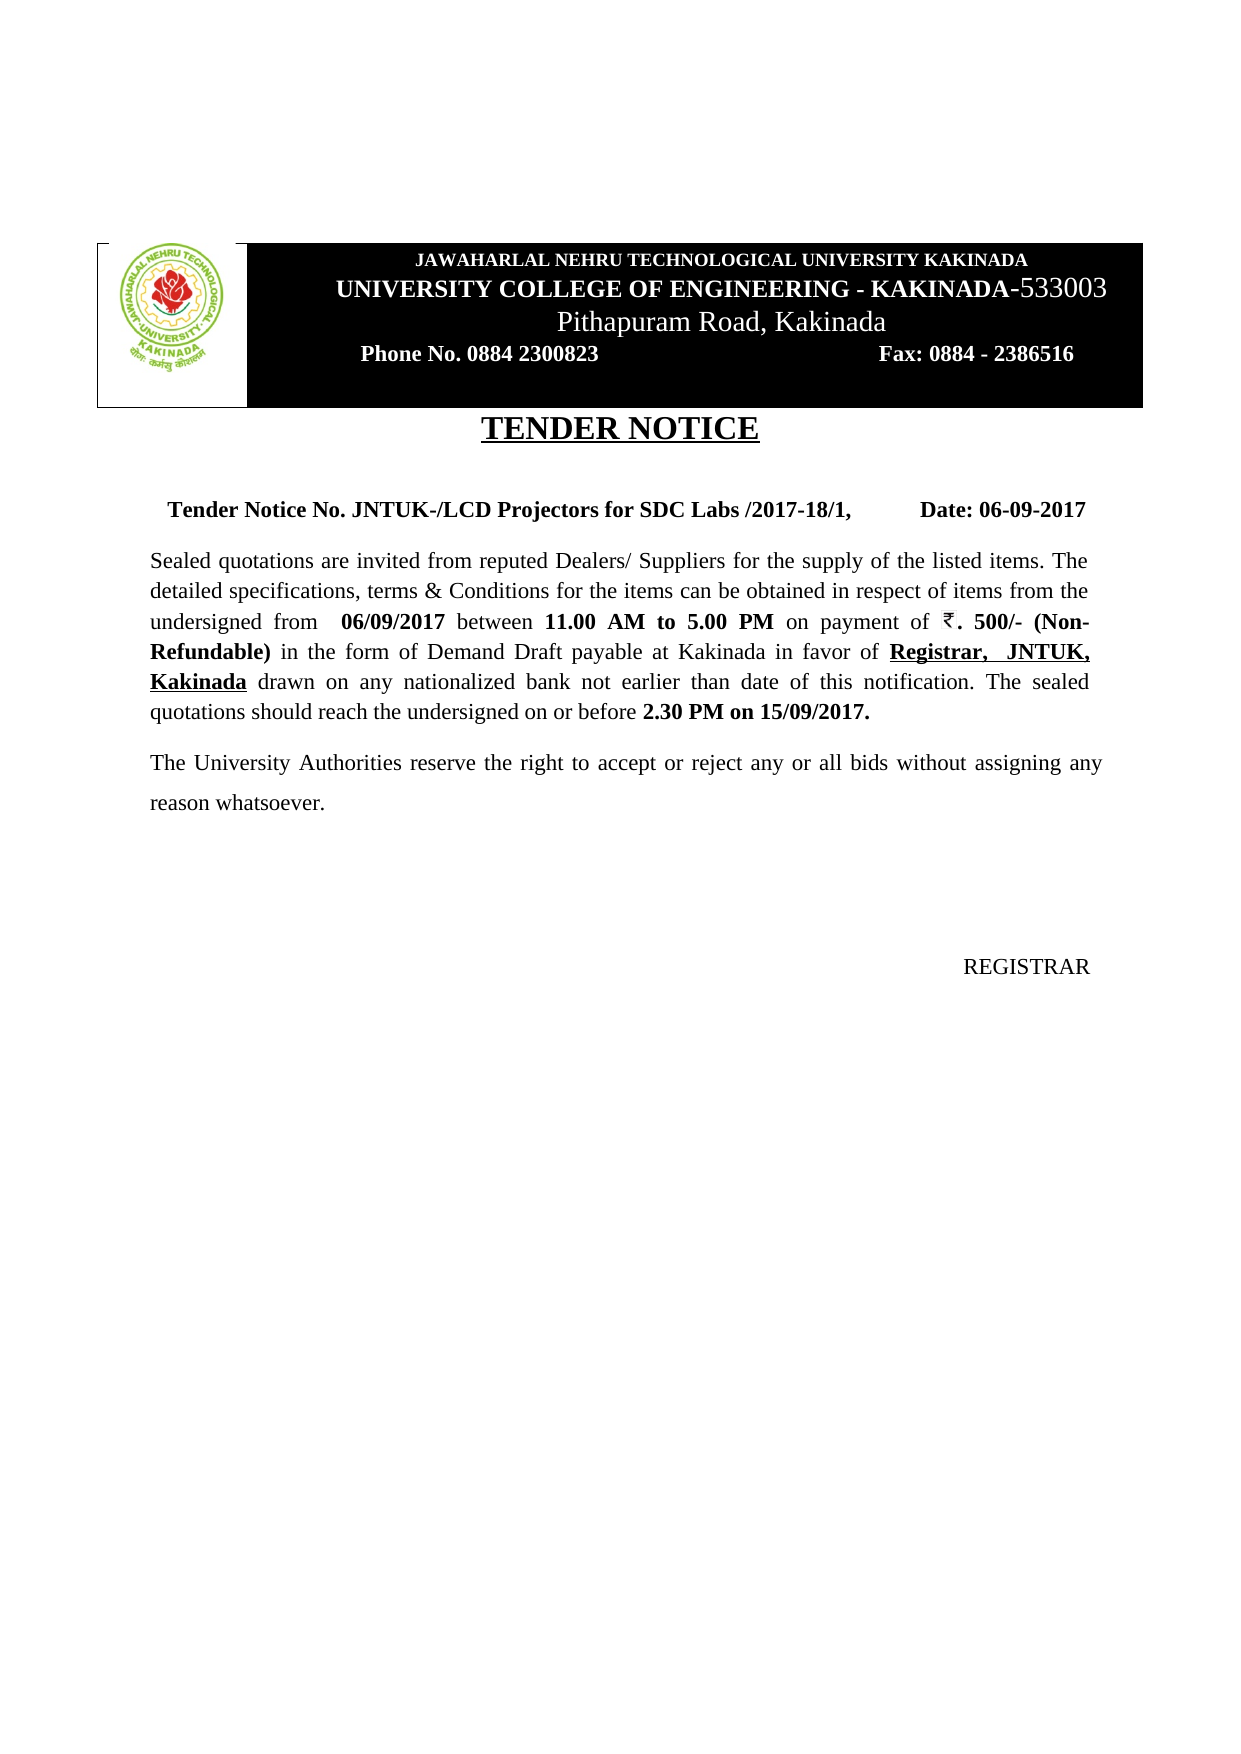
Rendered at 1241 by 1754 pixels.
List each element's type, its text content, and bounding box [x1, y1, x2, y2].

text The University Authorities reserve the right to accept or reject any or all bids without assigning any reason whatsoever. [150, 749, 1104, 815]
text REGISTRAR [150, 953, 1090, 979]
picture [109, 243, 236, 373]
text TENDER NOTICE [150, 408, 1090, 446]
text Sealed quotations are invited from reputed Dealers/ Suppliers for the supply of the listed items. The detailed specifications, terms & Conditions for the items can be obtained in respect of items from the undersigned from 06/09/2017 between 11.00 AM to 5.00 PM on payment of . 500/- (Non-Refundable) in the form of Demand Draft payable at Kakinada in favor of Registrar, JNTUK, Kakinada drawn on any nationalized bank not earlier than date of this notification. The sealed quotations should reach the undersigned on or before 2.30 PM on 15/09/2017. [150, 547, 1090, 725]
text Tender Notice No. JNTUK-/LCD Projectors for SDC Labs /2017-18/1, Date: 06-09-2017 [150, 496, 1090, 523]
table_header JAWAHARLAL NEHRU TECHNOLOGICAL UNIVERSITY KAKINADA UNIVERSITY COLLEGE OF ENGINEERING - KAKINADA-533003 Pithapuram Road, Kakinada Phone No. 0884 2300823 Fax: 0884 - 2386516 [248, 244, 1142, 407]
picture [941, 610, 957, 629]
table_header [98, 244, 247, 407]
